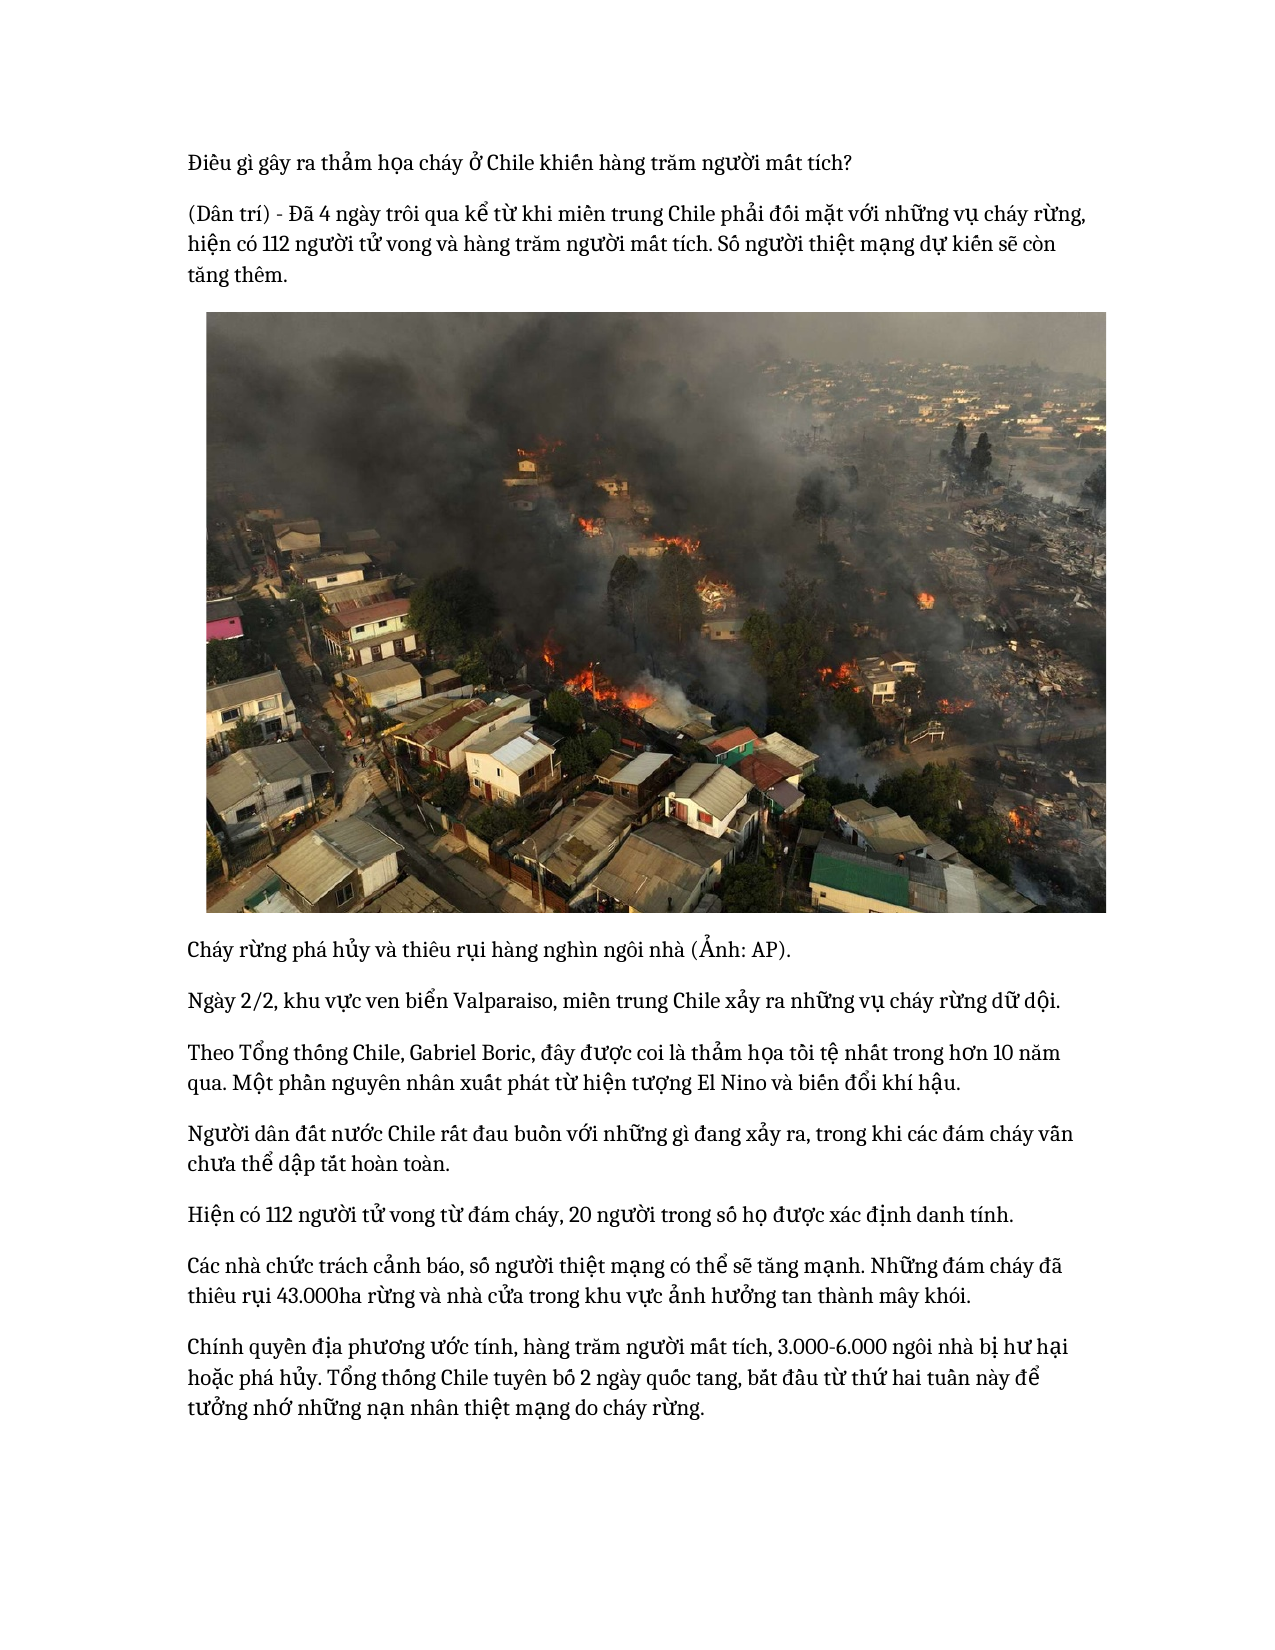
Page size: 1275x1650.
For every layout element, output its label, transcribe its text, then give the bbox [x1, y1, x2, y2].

text Điều gì gây ra thảm họa cháy ở Chile khiến hàng trăm người mất tích? [187, 150, 1087, 176]
text Cháy rừng phá hủy và thiêu rụi hàng nghìn ngôi nhà (Ảnh: AP). [187, 937, 1087, 963]
picture [206, 312, 1107, 913]
text Hiện có 112 người tử vong từ đám cháy, 20 người trong số họ được xác định danh tính. [187, 1202, 1087, 1228]
text Theo Tổng thống Chile, Gabriel Boric, đây được coi là thảm họa tồi tệ nhất trong hơn 10 năm qua. Một phần nguyên nhân xuất phát từ hiện tượng El Nino và biến đổi khí hậu. [187, 1039, 1087, 1096]
text Các nhà chức trách cảnh báo, số người thiệt mạng có thể sẽ tăng mạnh. Những đám cháy đã thiêu rụi 43.000ha rừng và nhà cửa trong khu vực ảnh hưởng tan thành mây khói. [187, 1253, 1087, 1309]
text Người dân đất nước Chile rất đau buồn với những gì đang xảy ra, trong khi các đám cháy vẫn chưa thể dập tắt hoàn toàn. [187, 1121, 1087, 1177]
text Chính quyền địa phương ước tính, hàng trăm người mất tích, 3.000-6.000 ngôi nhà bị hư hại hoặc phá hủy. Tổng thống Chile tuyên bố 2 ngày quốc tang, bắt đầu từ thứ hai tuần này để tưởng nhớ những nạn nhân thiệt mạng do cháy rừng. [187, 1334, 1087, 1421]
text (Dân trí) - Đã 4 ngày trôi qua kể từ khi miền trung Chile phải đối mặt với những vụ cháy rừng, hiện có 112 người tử vong và hàng trăm người mất tích. Số người thiệt mạng dự kiến sẽ còn tăng thêm. [187, 201, 1087, 288]
text Ngày 2/2, khu vực ven biển Valparaiso, miền trung Chile xảy ra những vụ cháy rừng dữ dội. [187, 988, 1087, 1014]
